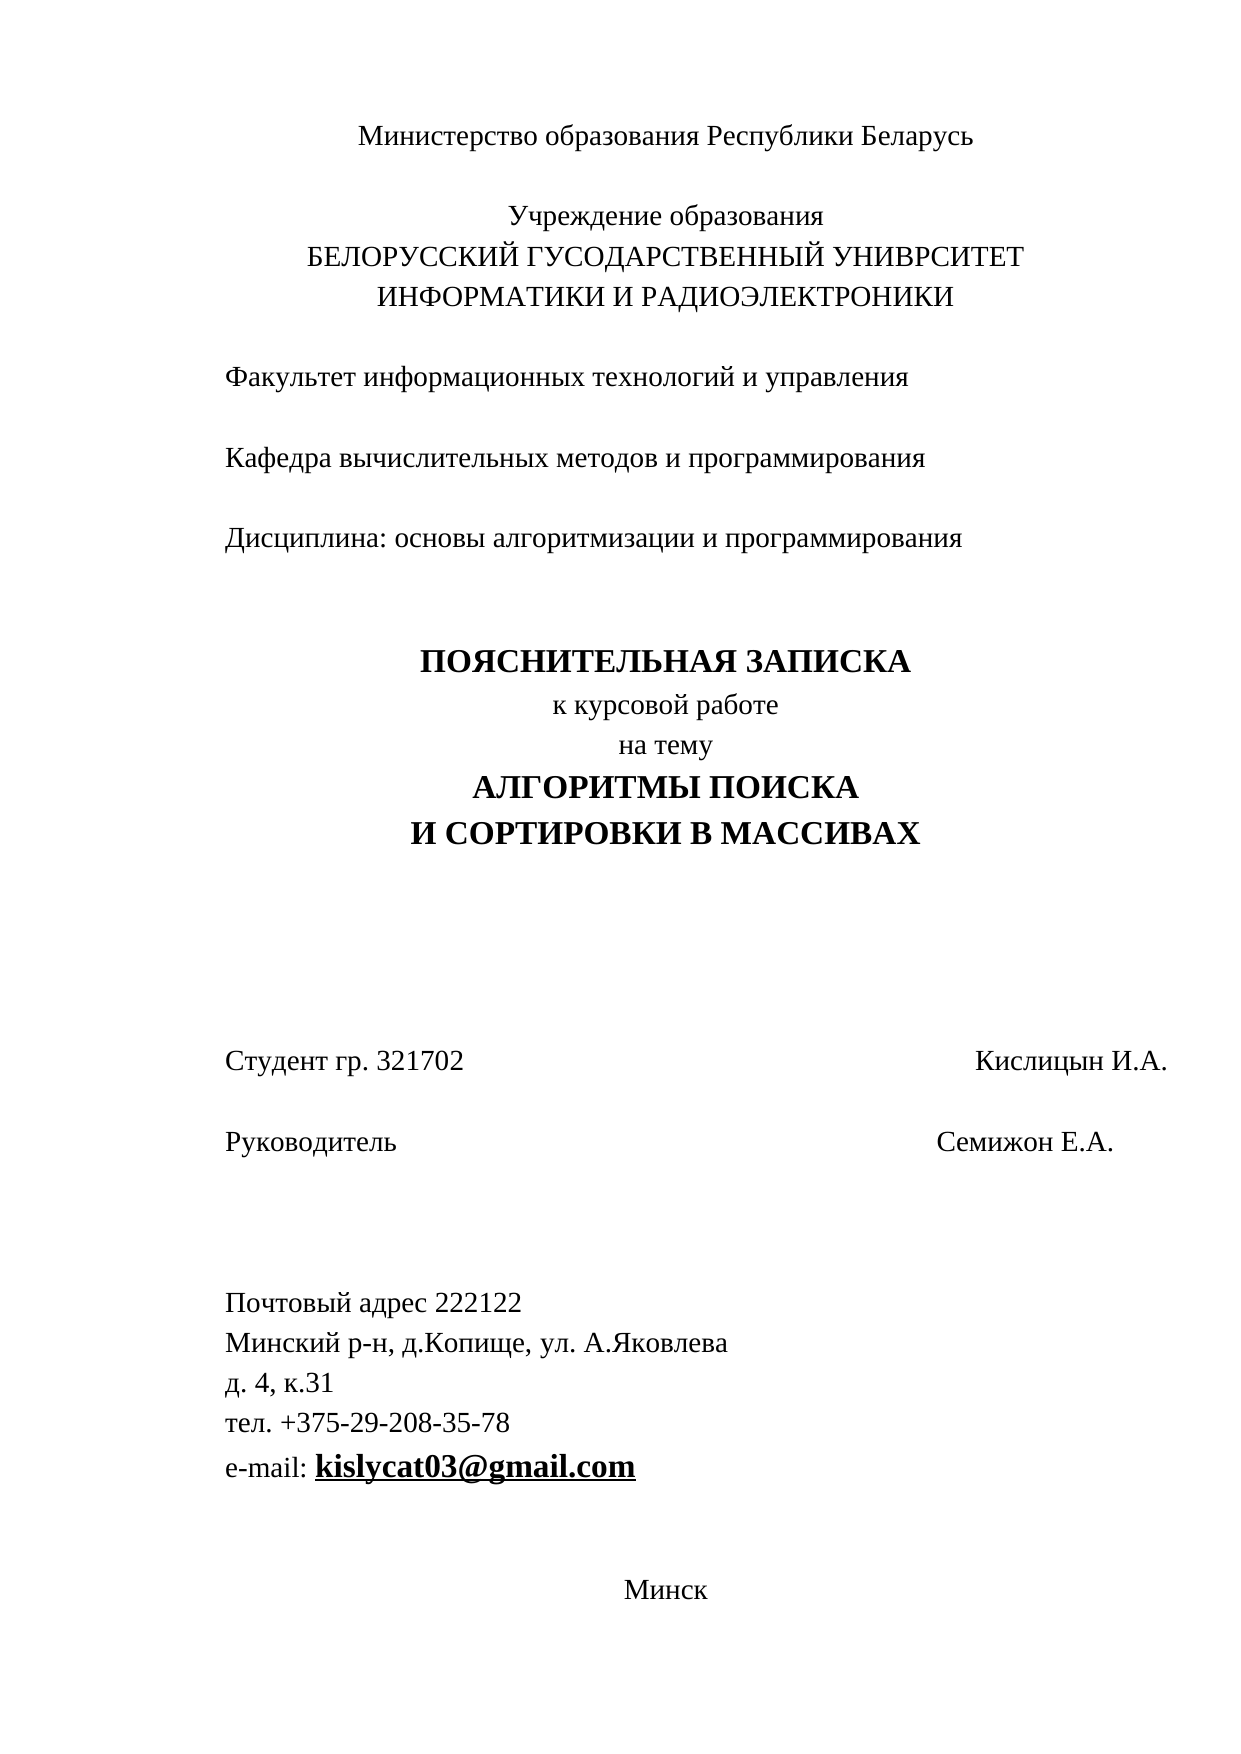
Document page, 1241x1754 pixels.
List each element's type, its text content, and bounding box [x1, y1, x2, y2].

text ПОЯСНИТЕЛЬНАЯ ЗАПИСКА [150, 641, 1181, 679]
text Кафедра вычислительных методов и программирования [150, 440, 1181, 473]
text к курсовой работе [150, 687, 1181, 720]
text Факультет информационных технологий и управления [150, 359, 1181, 393]
text Минский р-н, д.Копище, ул. А.Яковлева [150, 1325, 1181, 1359]
text Руководитель Семижон Е.А. [150, 1124, 1181, 1158]
text д. 4, к.31 [150, 1365, 1181, 1399]
text Дисциплина: основы алгоритмизации и программирования [150, 520, 1181, 554]
text на тему [150, 727, 1181, 761]
text Минск [150, 1572, 1181, 1606]
text БЕЛОРУССКИЙ ГУСОДАРСТВЕННЫЙ УНИВРСИТЕТ [150, 239, 1181, 272]
text Почтовый адрес 222122 [150, 1285, 1181, 1318]
text И СОРТИРОВКИ В МАССИВАХ [150, 813, 1181, 851]
text ИНФОРМАТИКИ И РАДИОЭЛЕКТРОНИКИ [150, 279, 1181, 312]
text Учреждение образования [150, 198, 1181, 232]
text e-mail: kislycat03@gmail.com [150, 1446, 1181, 1484]
text Студент гр. 321702 Кислицын И.А. [150, 1043, 1181, 1076]
text тел. +375-29-208-35-78 [150, 1406, 1181, 1439]
text Министерство образования Республики Беларусь [150, 118, 1181, 152]
text АЛГОРИТМЫ ПОИСКА [150, 767, 1181, 806]
